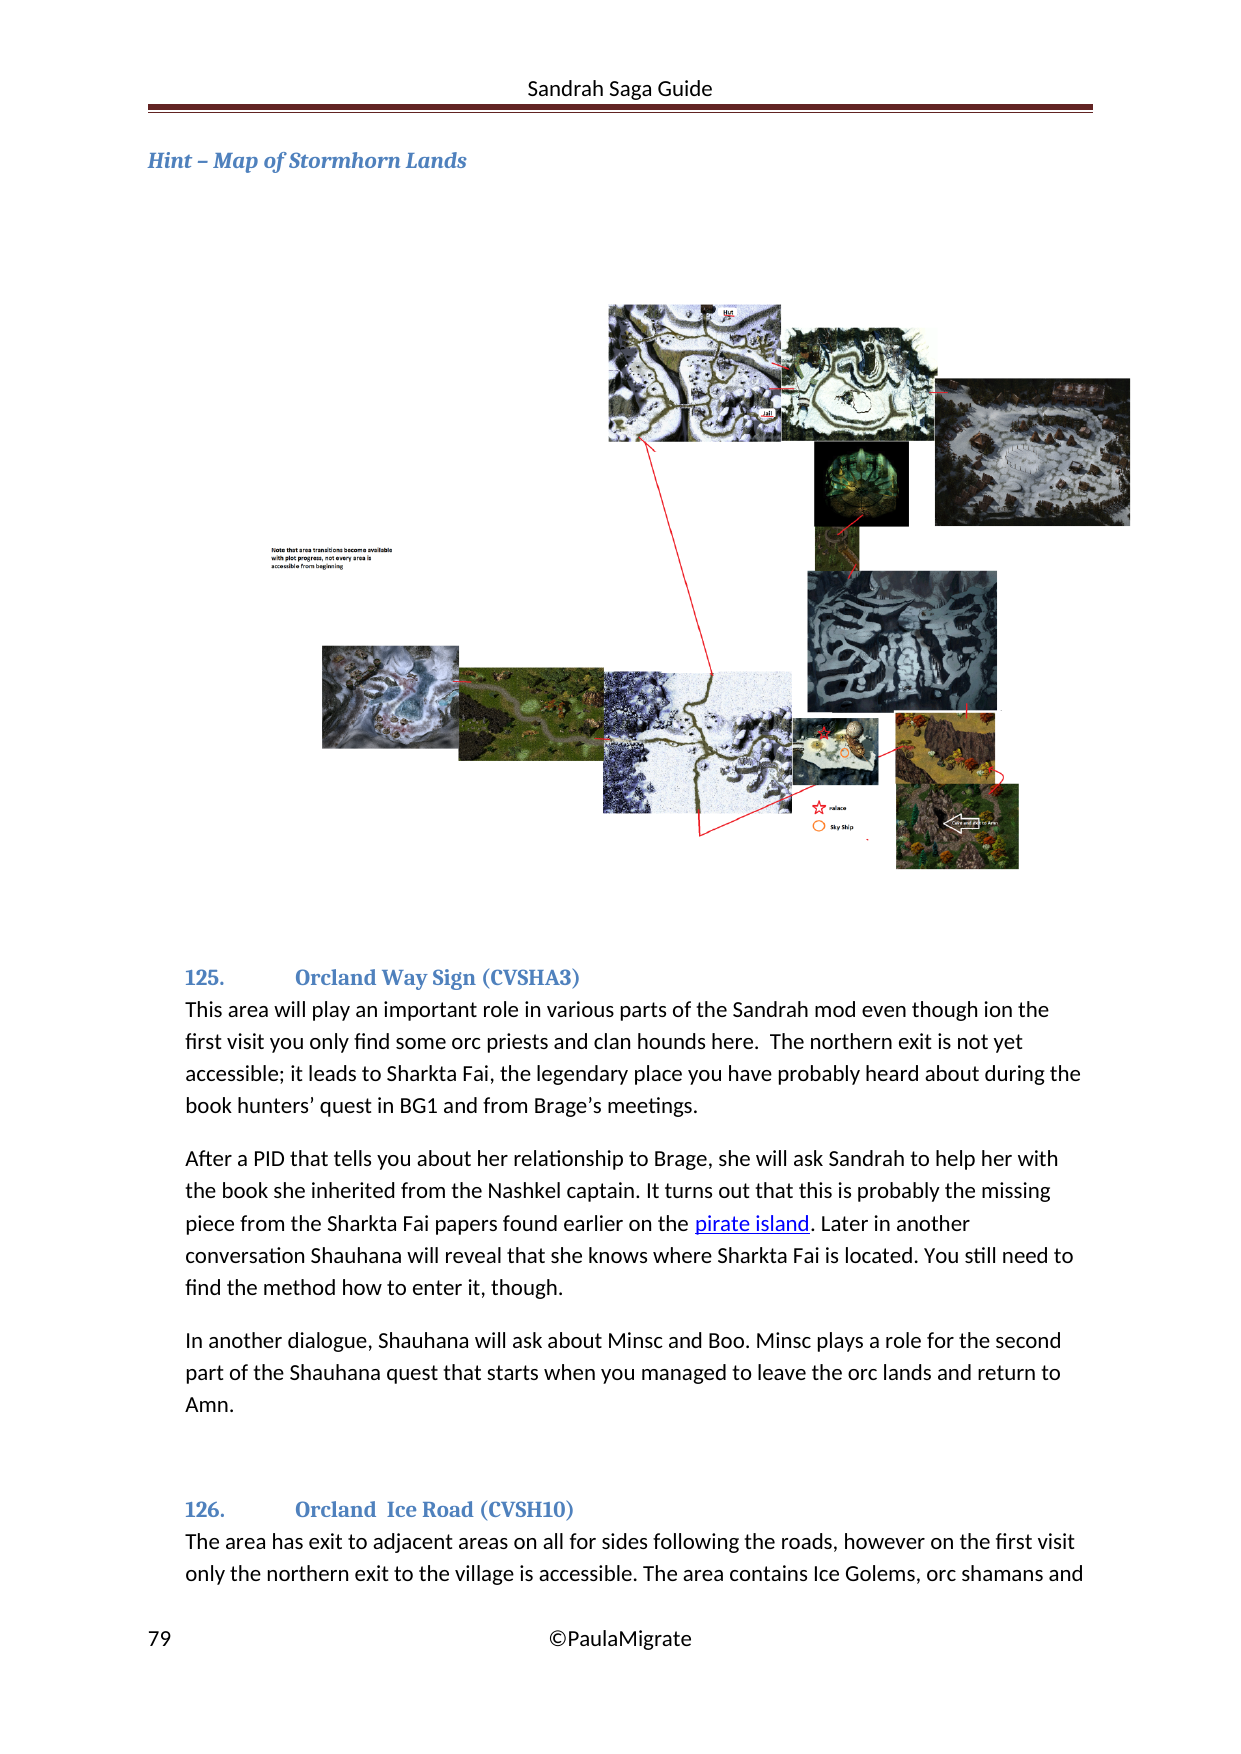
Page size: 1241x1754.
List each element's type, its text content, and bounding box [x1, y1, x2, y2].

subtitle Orcland Way Sign (CVSHA3) [185, 964, 1093, 991]
text After a PID that tells you about her relationship to Brage, she will ask Sandrah to help her with the book she inherited from the Nashkel captain. It turns out that this is probably the missing piece from the Sharkta Fai papers found earlier on the pirate island. Later in another conversation Shauhana will reveal that she knows where Sharkta Fai is located. You still need to find the method how to enter it, though. [185, 1144, 1093, 1301]
text This area will play an important role in various parts of the Sandrah mod even though ion the first visit you only find some orc priests and clan hounds here. The northern exit is not yet accessible; it leads to Sharkta Fai, the legendary place you have probably heard about during the book hunters’ quest in BG1 and from Brage’s meetings. [185, 995, 1093, 1119]
text In another dialogue, Shauhana will ask about Minsc and Boo. Minsc plays a role for the second part of the Shauhana quest that starts when you managed to leave the orc lands and return to Amn. [185, 1326, 1093, 1418]
subtitle Orcland Ice Road (CVSH10) [185, 1497, 1093, 1523]
subtitle Hint – Map of Stormhorn Lands [148, 148, 1093, 174]
picture [185, 177, 1130, 887]
